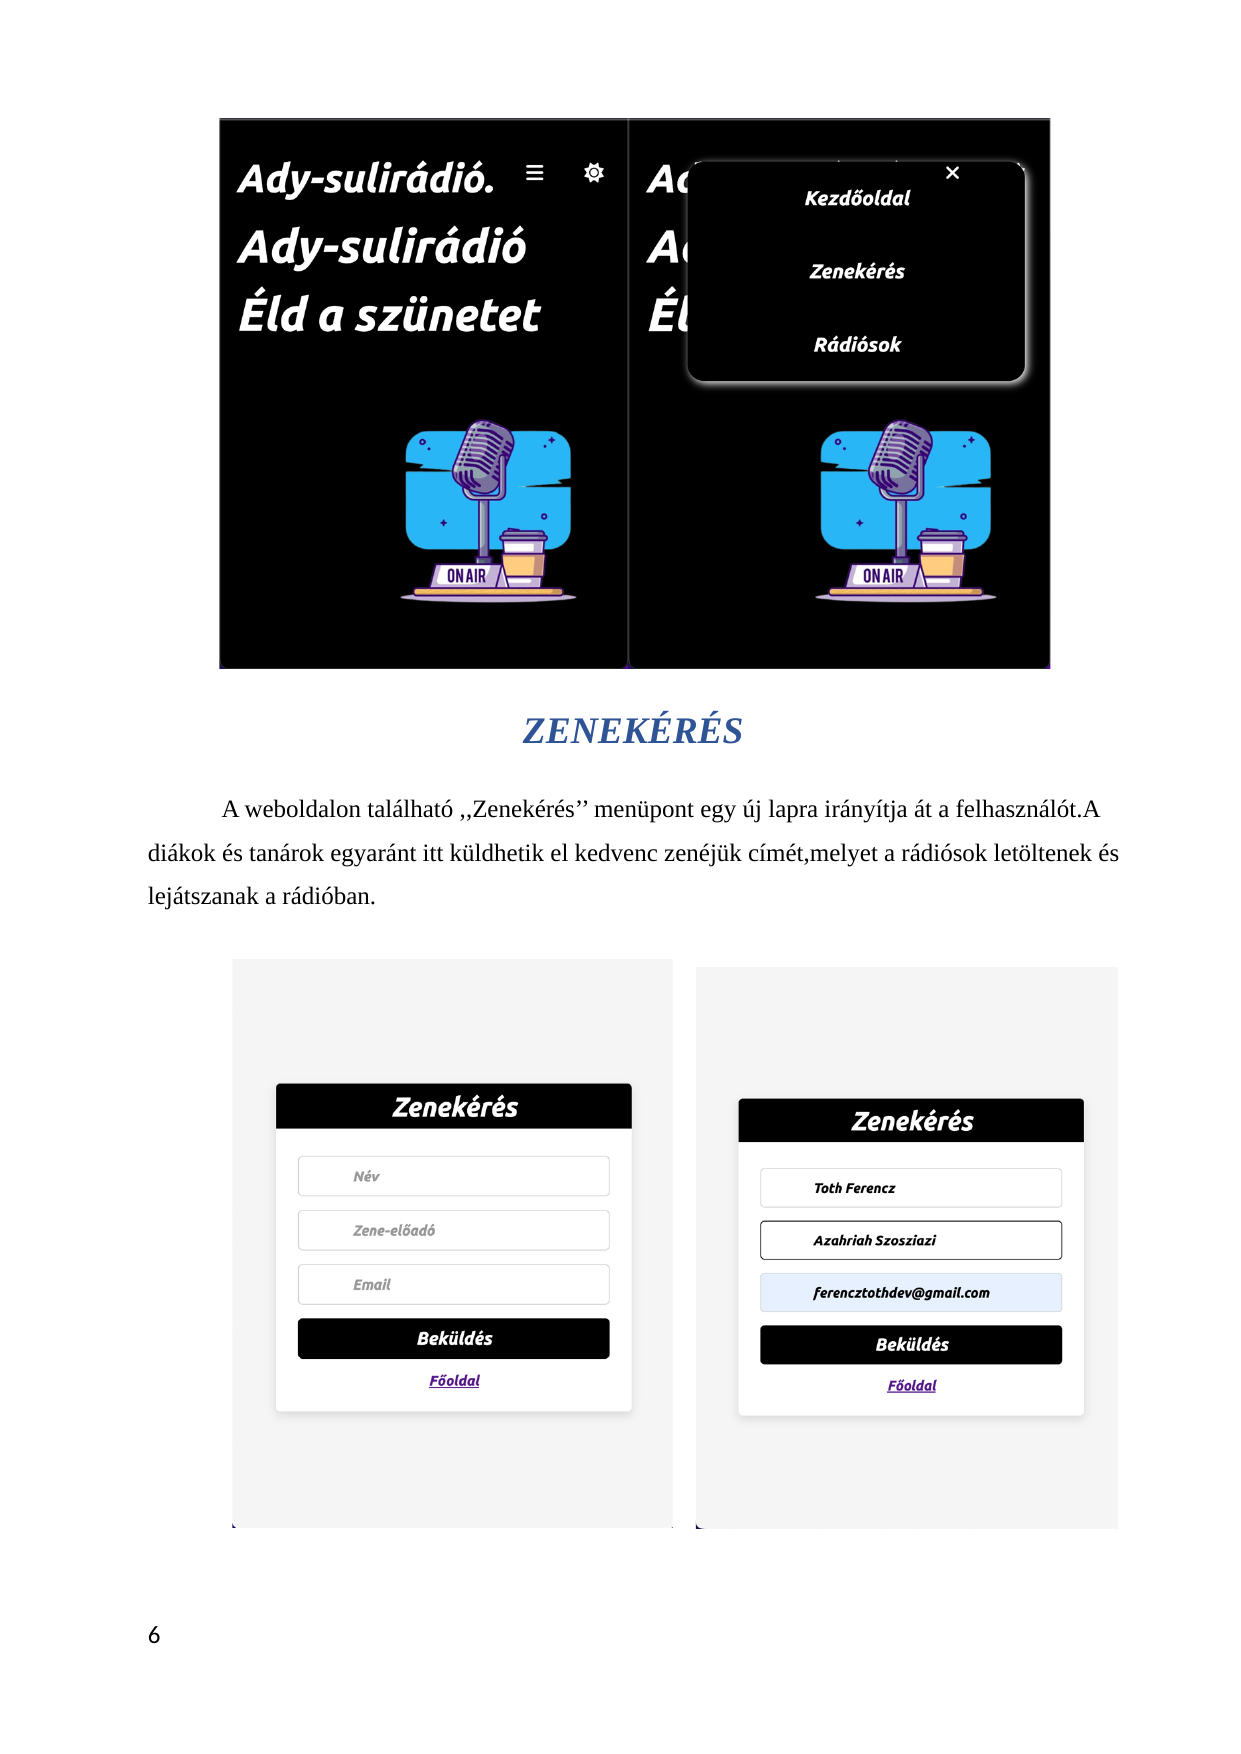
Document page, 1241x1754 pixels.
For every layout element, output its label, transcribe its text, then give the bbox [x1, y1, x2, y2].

picture [219, 118, 1051, 669]
subtitle ZENEKÉRÉS [148, 708, 1122, 751]
picture [423, 967, 847, 1529]
text A weboldalon található ,,Zenekérés’’ menüpont egy új lapra irányítja át a felhasználót.A diákok és tanárok egyaránt itt küldhetik el kedvenc zenéjük címét,melyet a rádiósok letöltenek és lejátszanak a rádióban. [148, 794, 1122, 909]
